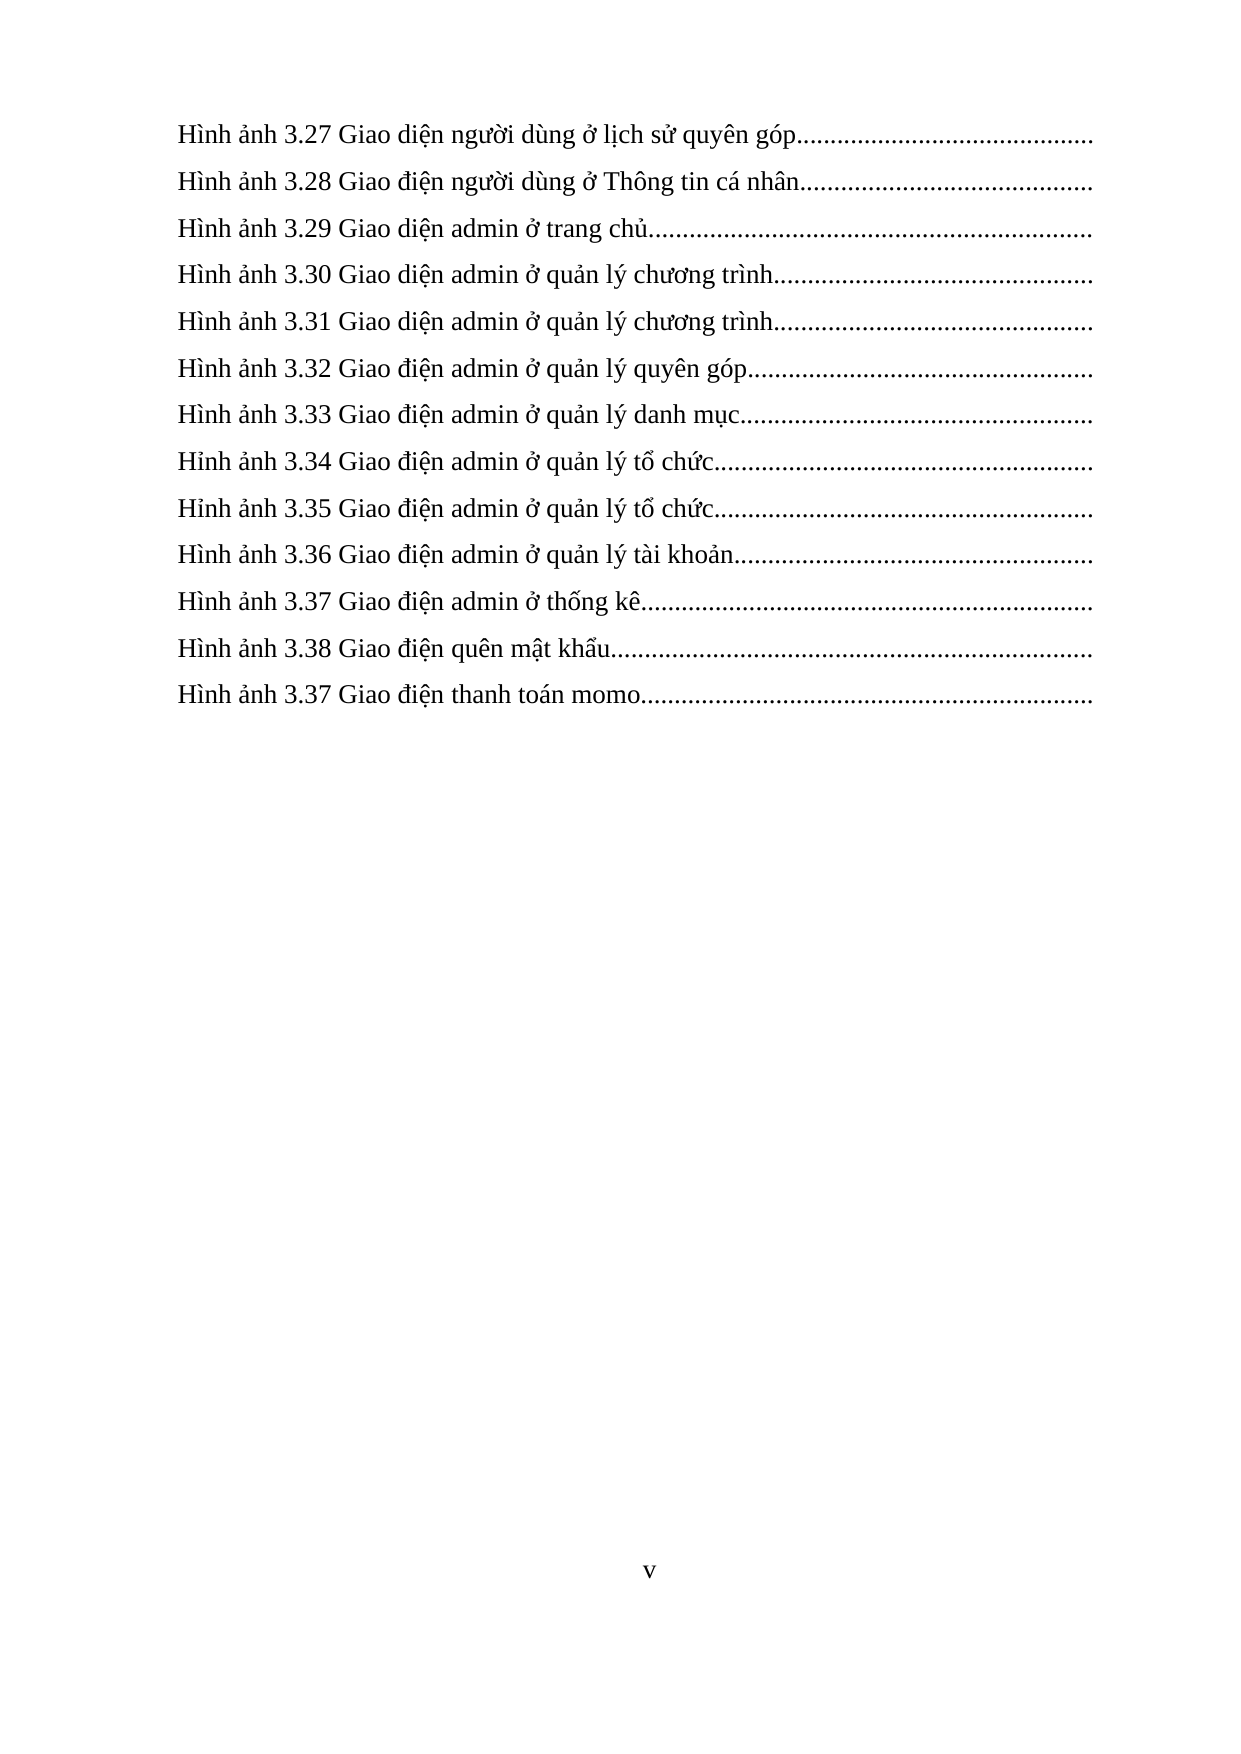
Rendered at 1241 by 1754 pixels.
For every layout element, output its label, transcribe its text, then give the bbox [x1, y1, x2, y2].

text Hình ảnh 3.30 Giao diện admin ở quản lý chương trình 40 [177, 258, 1047, 290]
text Hình ảnh 3.33 Giao điện admin ở quản lý danh mục 43 [177, 398, 1047, 430]
text Hình ảnh 3.37 Giao điện thanh toán momo 48 [177, 678, 1047, 710]
text Hình ảnh 3.27 Giao diện người dùng ở lịch sử quyên góp 38 [177, 118, 1047, 150]
text Hình ảnh 3.31 Giao diện admin ở quản lý chương trình 41 [177, 305, 1047, 336]
text Hình ảnh 3.28 Giao điện người dùng ở Thông tin cá nhân 39 [177, 165, 1047, 196]
text Hình ảnh 3.37 Giao điện admin ở thống kê 46 [177, 585, 1047, 616]
text Hỉnh ảnh 3.34 Giao điện admin ở quản lý tổ chức 44 [177, 445, 1047, 476]
text Hình ảnh 3.38 Giao điện quên mật khẩu 47 [177, 632, 1047, 663]
text Hỉnh ảnh 3.35 Giao điện admin ở quản lý tổ chức 44 [177, 492, 1047, 523]
text Hình ảnh 3.32 Giao điện admin ở quản lý quyên góp 42 [177, 352, 1047, 383]
text Hình ảnh 3.36 Giao điện admin ở quản lý tài khoản 45 [177, 538, 1047, 570]
text Hình ảnh 3.29 Giao diện admin ở trang chủ 39 [177, 212, 1047, 243]
